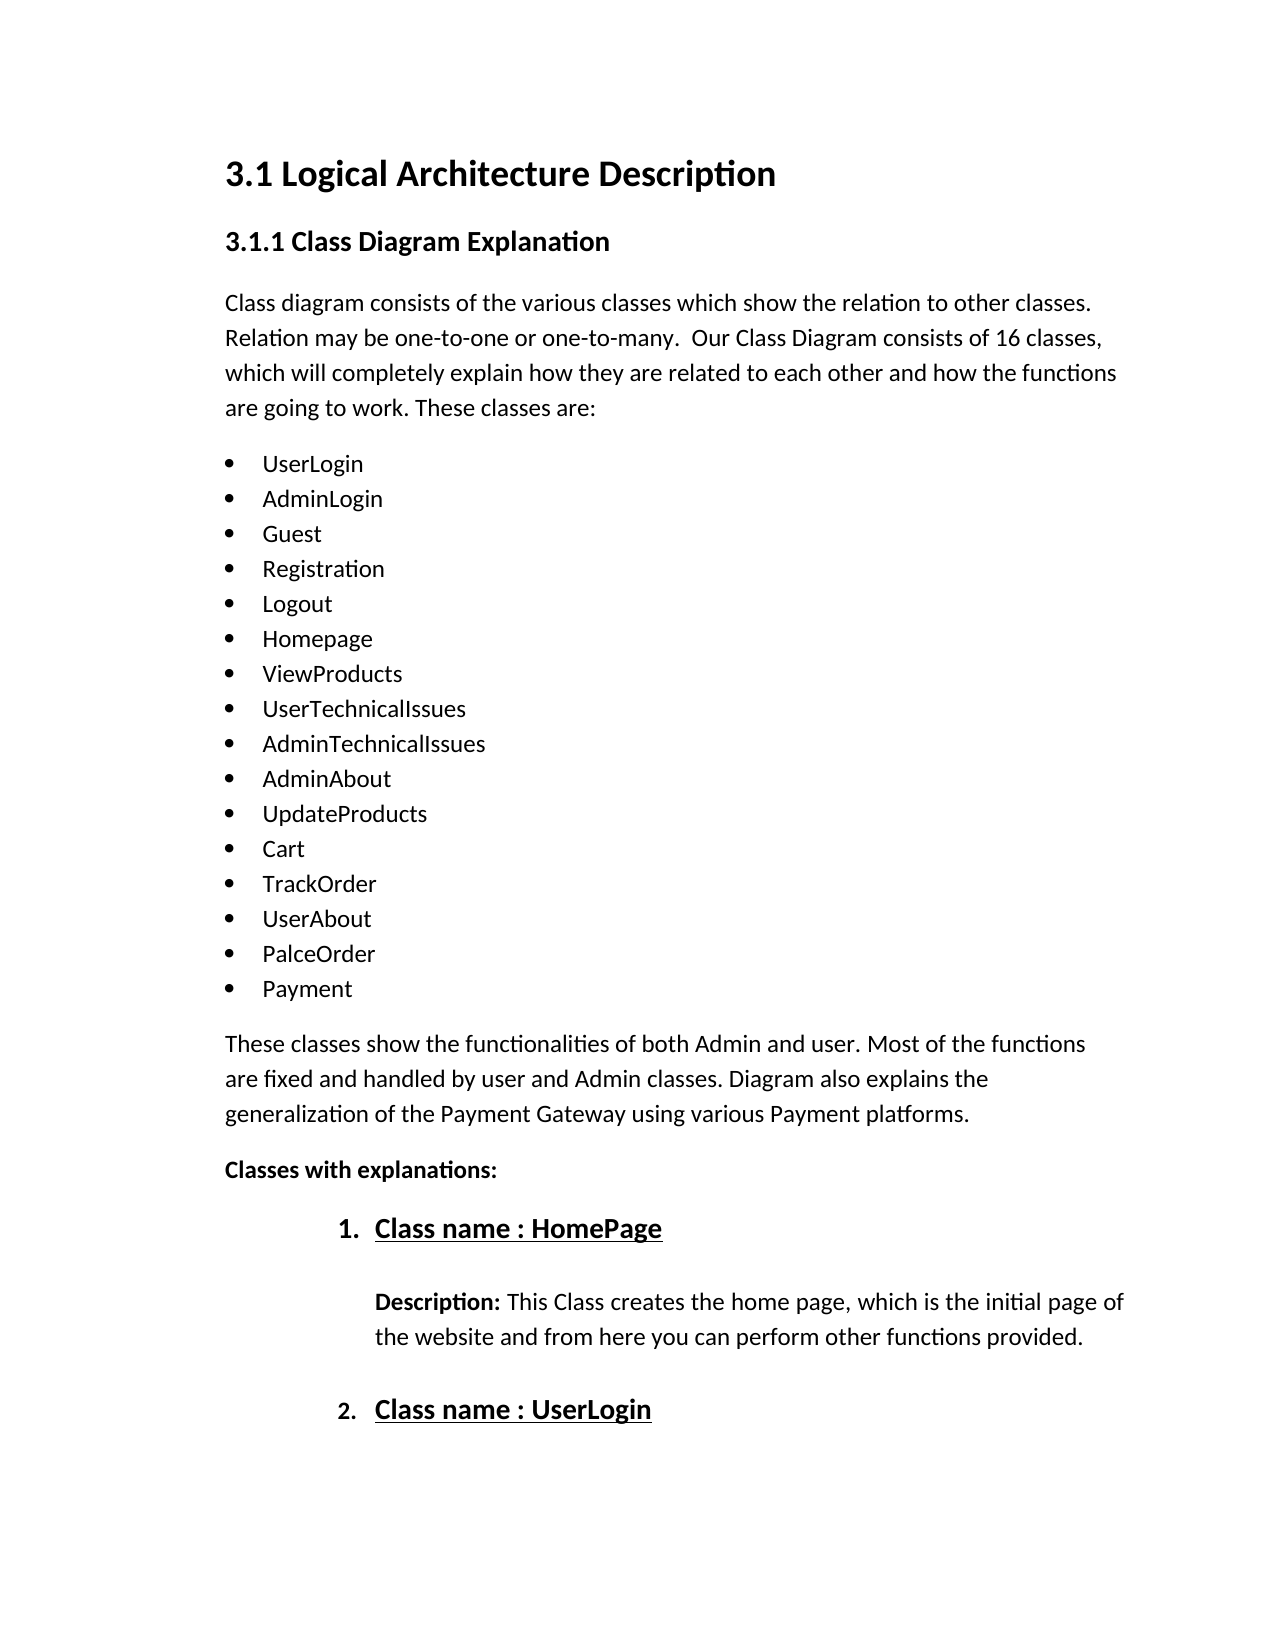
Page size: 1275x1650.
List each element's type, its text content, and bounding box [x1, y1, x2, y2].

list Description: This Class creates the home page, which is the initial page of the website and from here you can perform other functions provided. [375, 1286, 1125, 1352]
list AdminAbout [225, 763, 1125, 793]
list AdminLogin [225, 483, 1125, 513]
list UserAbout [225, 903, 1125, 933]
text These classes show the functionalities of both Admin and user. Most of the functions are fixed and handled by user and Admin classes. Diagram also explains the generalization of the Payment Gateway using various Payment platforms. [225, 1028, 1125, 1129]
text Classes with explanations: [225, 1154, 1125, 1185]
list PalceOrder [225, 938, 1125, 968]
list Class name : UserLogin [337, 1391, 1125, 1427]
list AdminTechnicalIssues [225, 728, 1125, 758]
list Homepage [225, 623, 1125, 653]
text 3.1.1 Class Diagram Explanation [150, 223, 1125, 259]
list Payment [225, 973, 1125, 1003]
list Class name : HomePage [337, 1210, 1125, 1246]
list Guest [225, 518, 1125, 548]
text Class diagram consists of the various classes which show the relation to other classes. Relation may be one-to-one or one-to-many. Our Class Diagram consists of 16 classes, which will completely explain how they are related to each other and how the functions are going to work. These classes are: [225, 287, 1125, 422]
list Logout [225, 588, 1125, 618]
list UserTechnicalIssues [225, 693, 1125, 723]
text 3.1 Logical Architecture Description [150, 150, 1125, 196]
list Registration [225, 553, 1125, 583]
list UserLogin [225, 448, 1125, 478]
list UpdateProducts [225, 798, 1125, 828]
list TrackOrder [225, 868, 1125, 898]
list ViewProducts [225, 658, 1125, 688]
list Cart [225, 833, 1125, 863]
